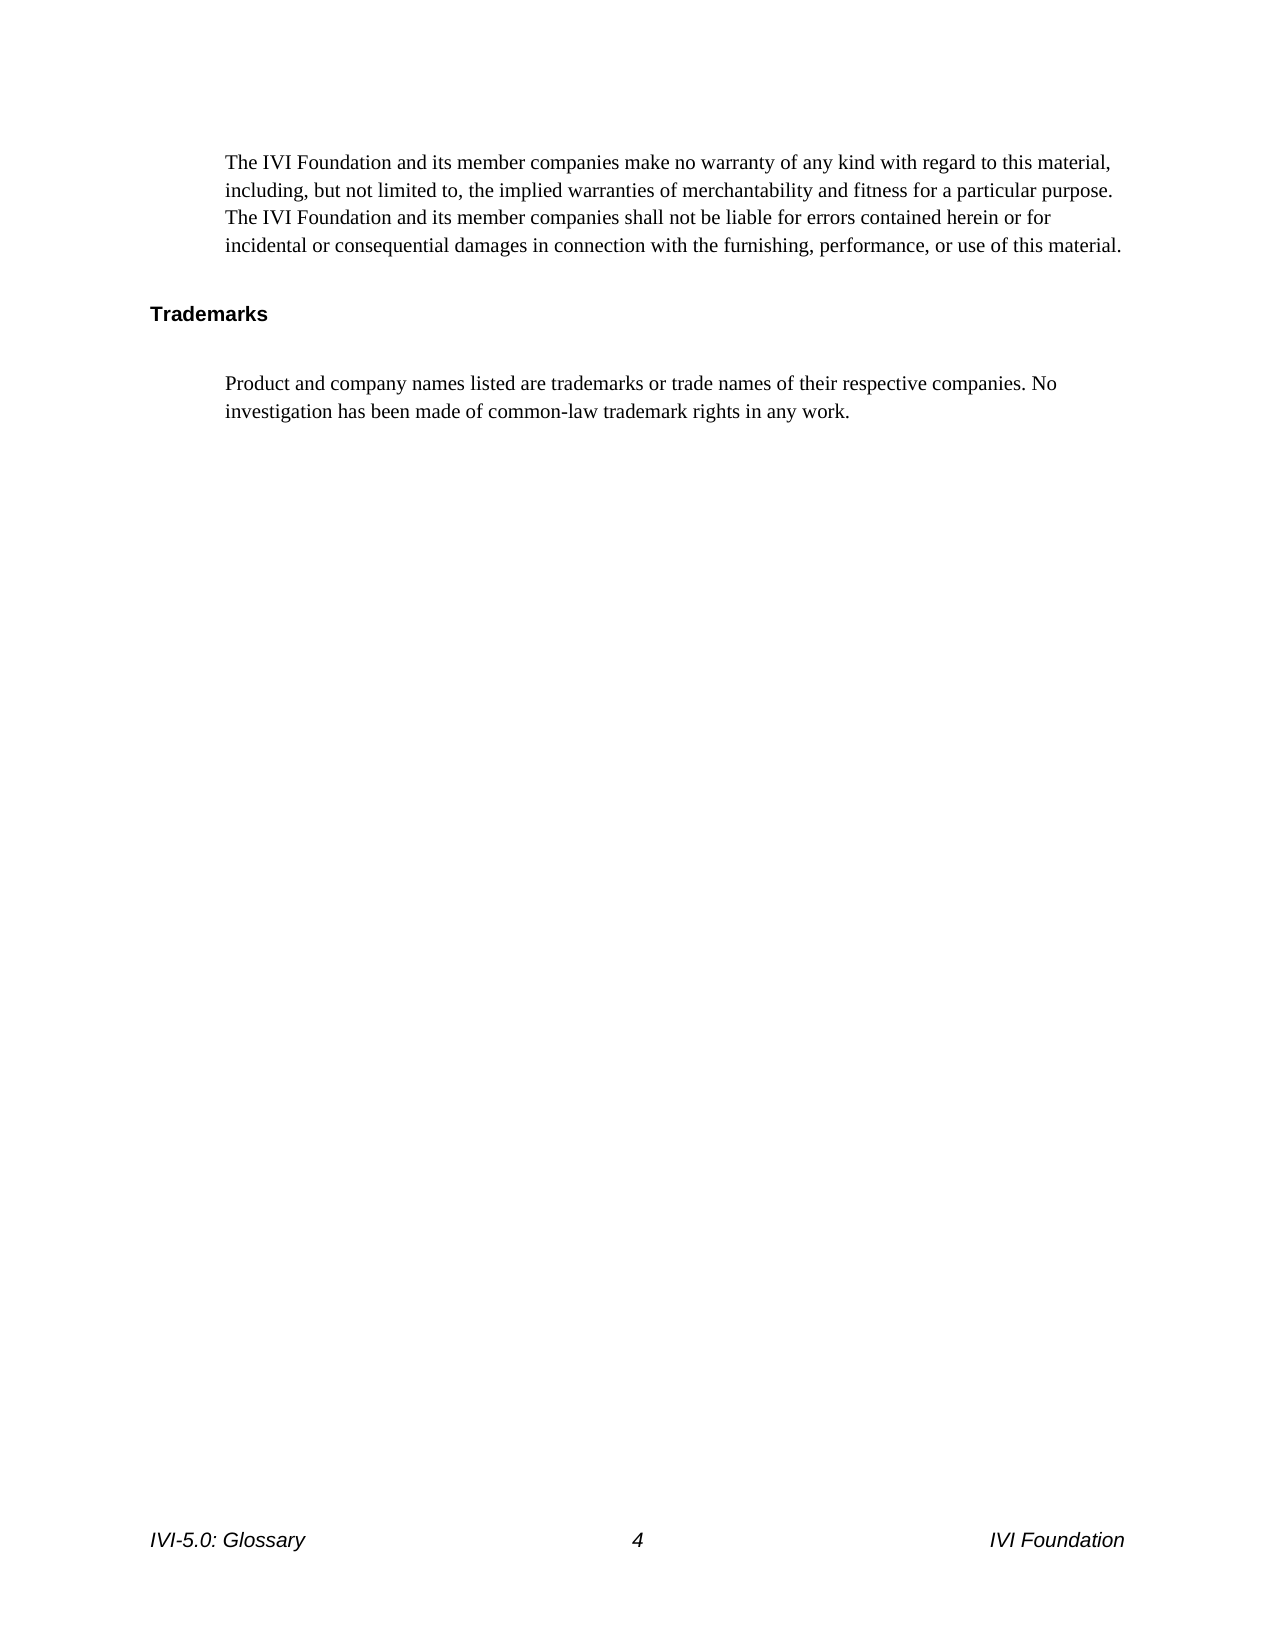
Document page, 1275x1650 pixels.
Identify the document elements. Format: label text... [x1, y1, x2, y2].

text Trademarks [150, 302, 1125, 326]
text Product and company names listed are trademarks or trade names of their respective companies. No investigation has been made of common-law trademark rights in any work. [225, 371, 1125, 423]
text The IVI Foundation and its member companies make no warranty of any kind with regard to this material, including, but not limited to, the implied warranties of merchantability and fitness for a particular purpose. The IVI Foundation and its member companies shall not be liable for errors contained herein or for incidental or consequential damages in connection with the furnishing, performance, or use of this material. [225, 150, 1125, 257]
